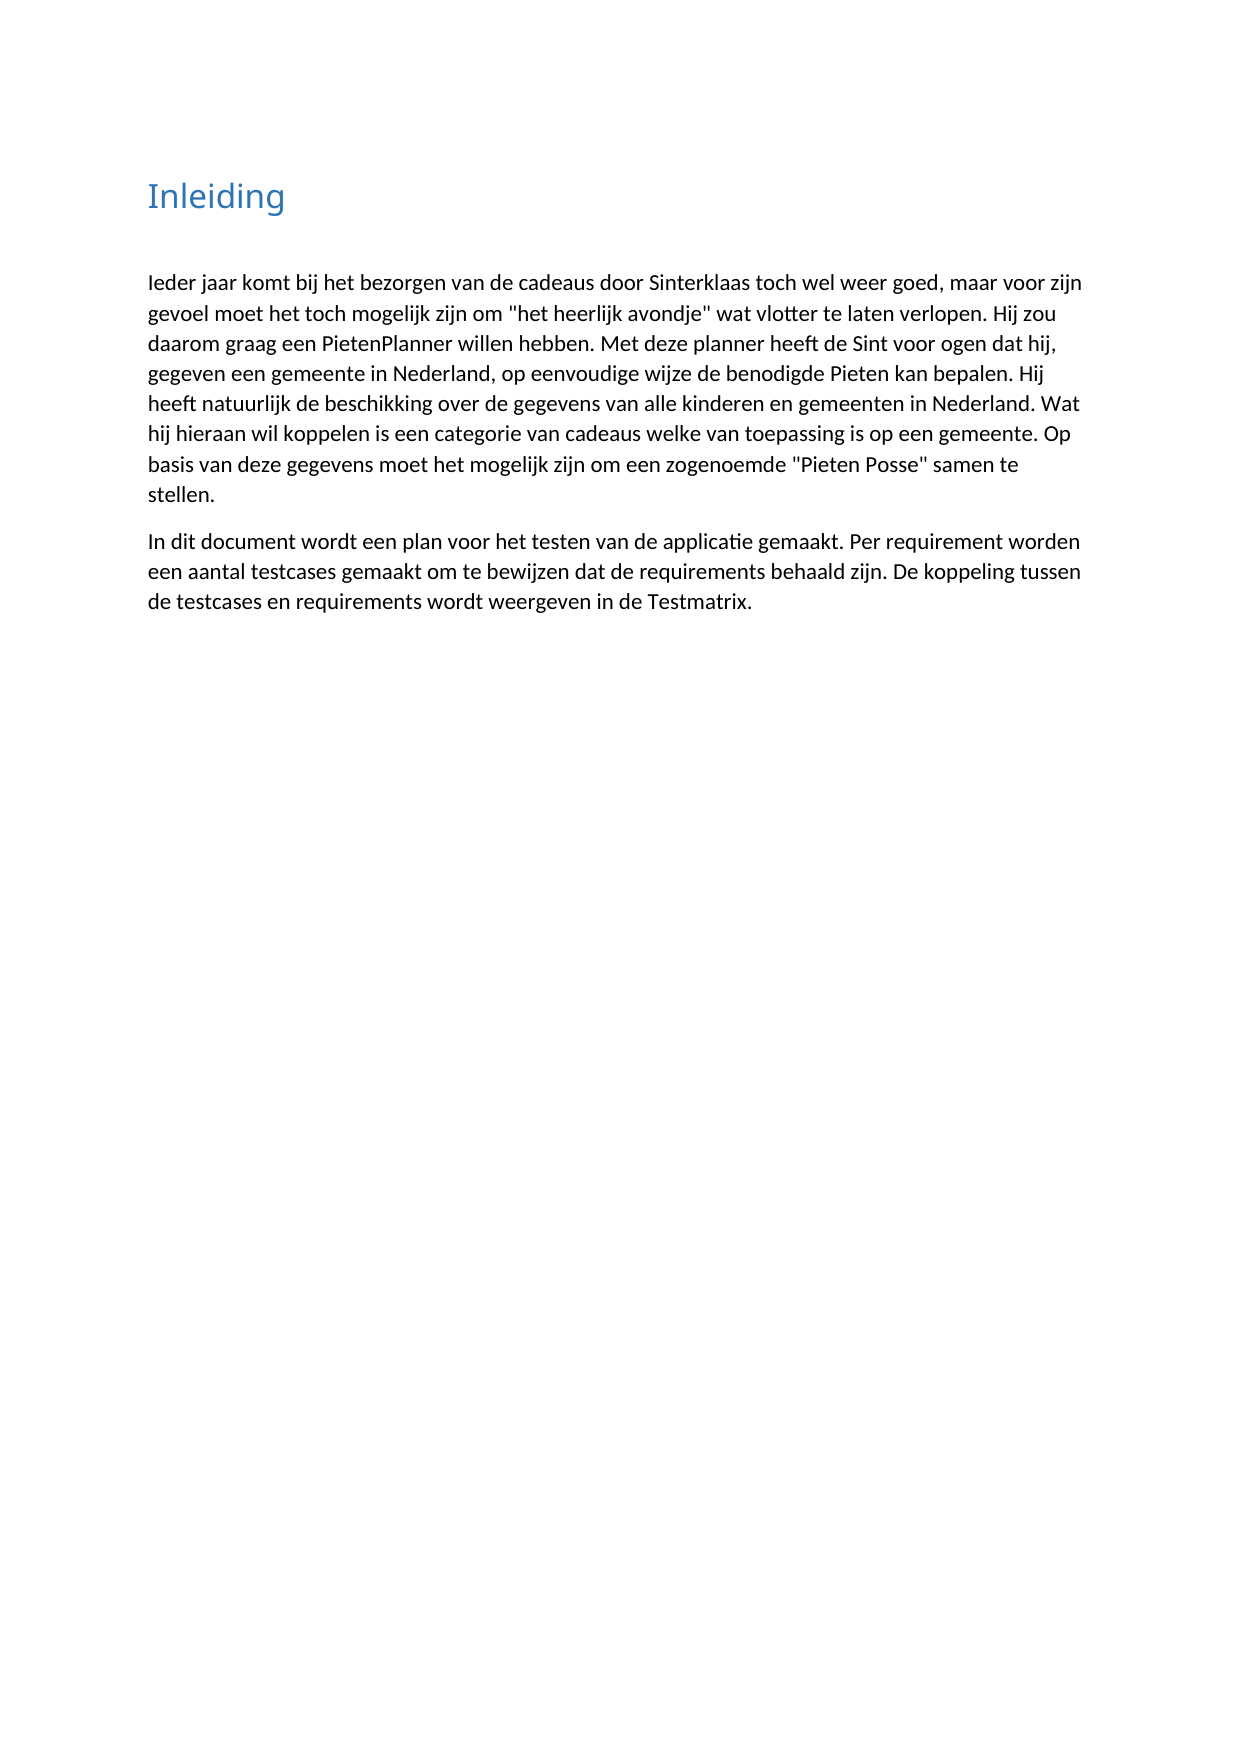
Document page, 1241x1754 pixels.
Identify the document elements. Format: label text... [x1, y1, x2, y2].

text Ieder jaar komt bij het bezorgen van de cadeaus door Sinterklaas toch wel weer goed, maar voor zijn gevoel moet het toch mogelijk zijn om "het heerlijk avondje" wat vlotter te laten verlopen. Hij zou daarom graag een PietenPlanner willen hebben. Met deze planner heeft de Sint voor ogen dat hij, gegeven een gemeente in Nederland, op eenvoudige wijze de benodigde Pieten kan bepalen. Hij heeft natuurlijk de beschikking over de gegevens van alle kinderen en gemeenten in Nederland. Wat hij hieraan wil koppelen is een categorie van cadeaus welke van toepassing is op een gemeente. Op basis van deze gegevens moet het mogelijk zijn om een zogenoemde "Pieten Posse" samen te stellen. [148, 268, 1093, 508]
subtitle Inleiding [148, 173, 1093, 218]
text In dit document wordt een plan voor het testen van de applicatie gemaakt. Per requirement worden een aantal testcases gemaakt om te bewijzen dat de requirements behaald zijn. De koppeling tussen de testcases en requirements wordt weergeven in de Testmatrix. [148, 527, 1093, 615]
